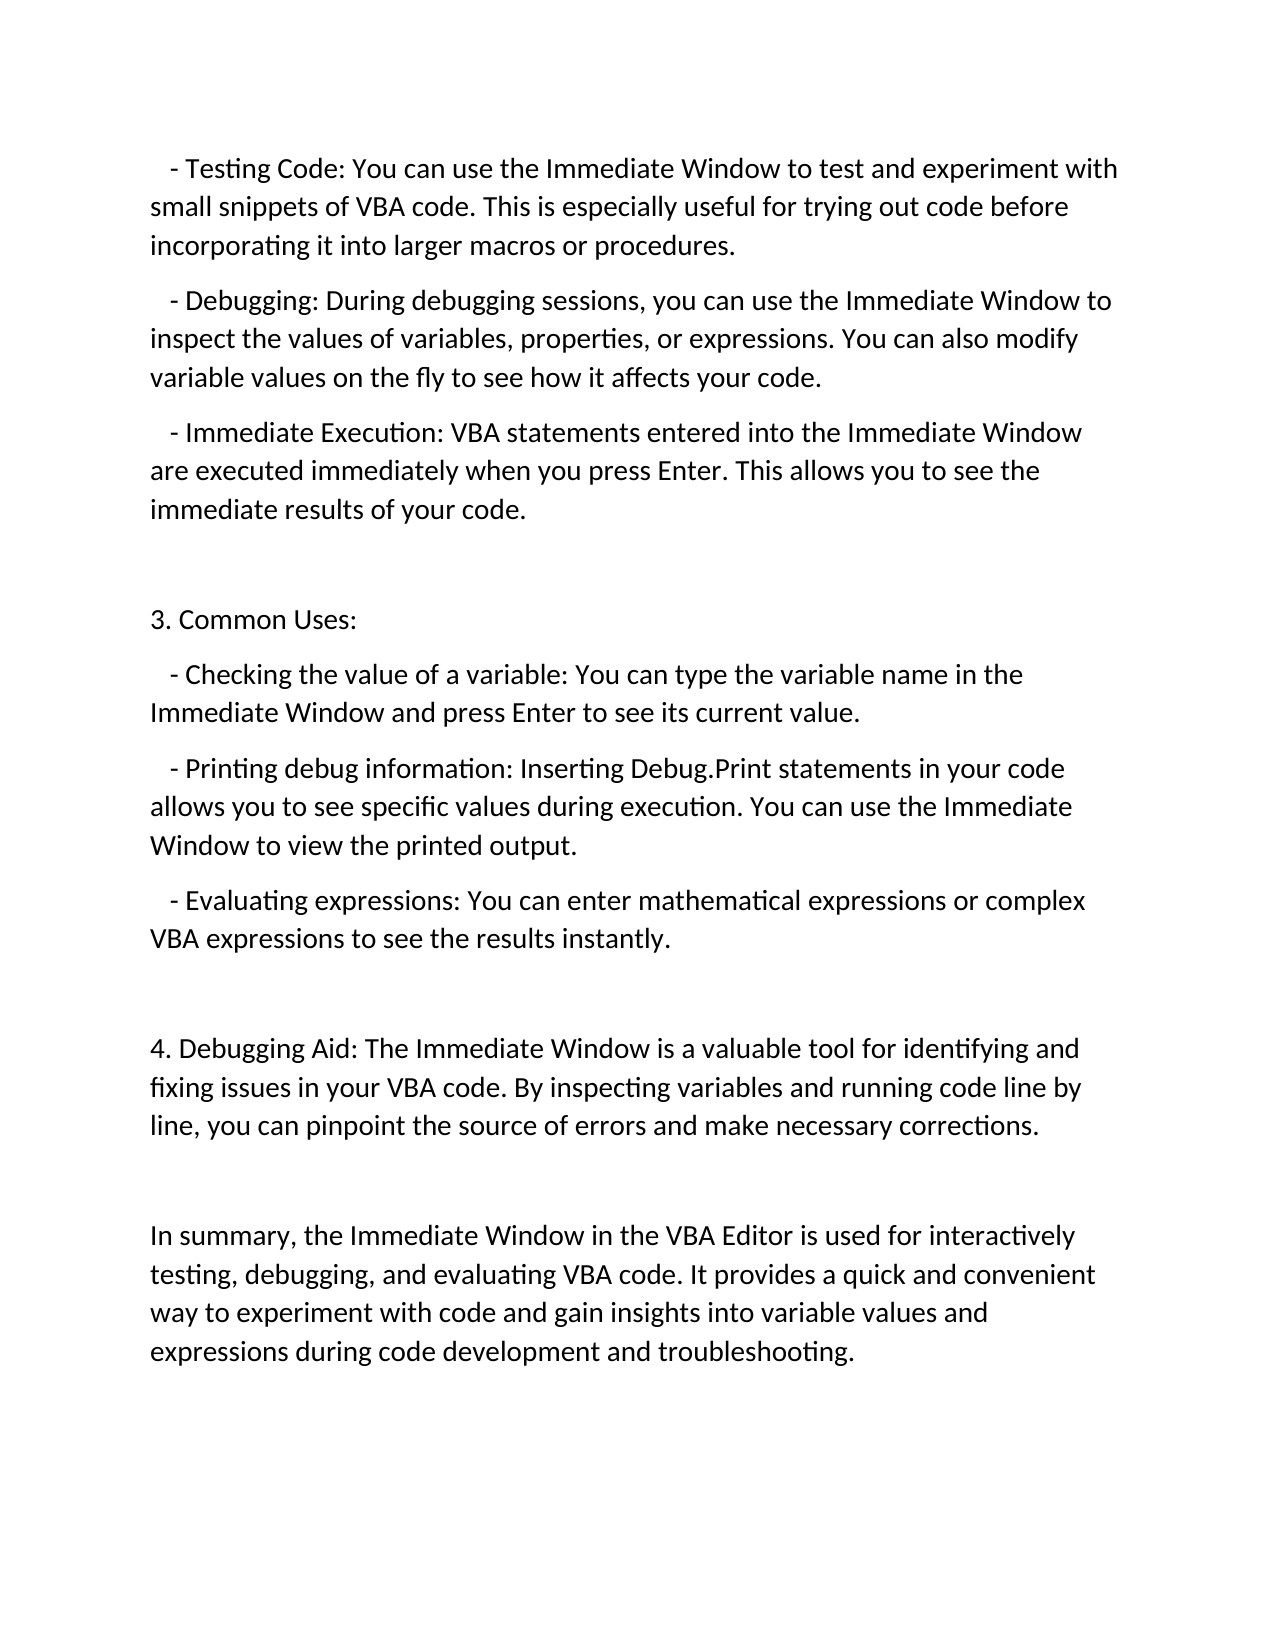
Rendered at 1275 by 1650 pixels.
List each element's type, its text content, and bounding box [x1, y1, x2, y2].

text - Debugging: During debugging sessions, you can use the Immediate Window to inspect the values of variables, properties, or expressions. You can also modify variable values on the fly to see how it affects your code. [150, 282, 1125, 394]
text - Evaluating expressions: You can enter mathematical expressions or complex VBA expressions to see the results instantly. [150, 882, 1125, 956]
text 4. Debugging Aid: The Immediate Window is a valuable tool for identifying and fixing issues in your VBA code. By inspecting variables and running code line by line, you can pinpoint the source of errors and make necessary corrections. [150, 1030, 1125, 1143]
text - Printing debug information: Inserting Debug.Print statements in your code allows you to see specific values during execution. You can use the Immediate Window to view the printed output. [150, 750, 1125, 862]
text - Immediate Execution: VBA statements entered into the Immediate Window are executed immediately when you press Enter. This allows you to see the immediate results of your code. [150, 414, 1125, 526]
text - Checking the value of a variable: You can type the variable name in the Immediate Window and press Enter to see its current value. [150, 656, 1125, 730]
text - Testing Code: You can use the Immediate Window to test and experiment with small snippets of VBA code. This is especially useful for trying out code before incorporating it into larger macros or procedures. [150, 150, 1125, 262]
text In summary, the Immediate Window in the VBA Editor is used for interactively testing, debugging, and evaluating VBA code. It provides a quick and convenient way to experiment with code and gain insights into variable values and expressions during code development and troubleshooting. [150, 1217, 1125, 1368]
text 3. Common Uses: [150, 601, 1125, 637]
